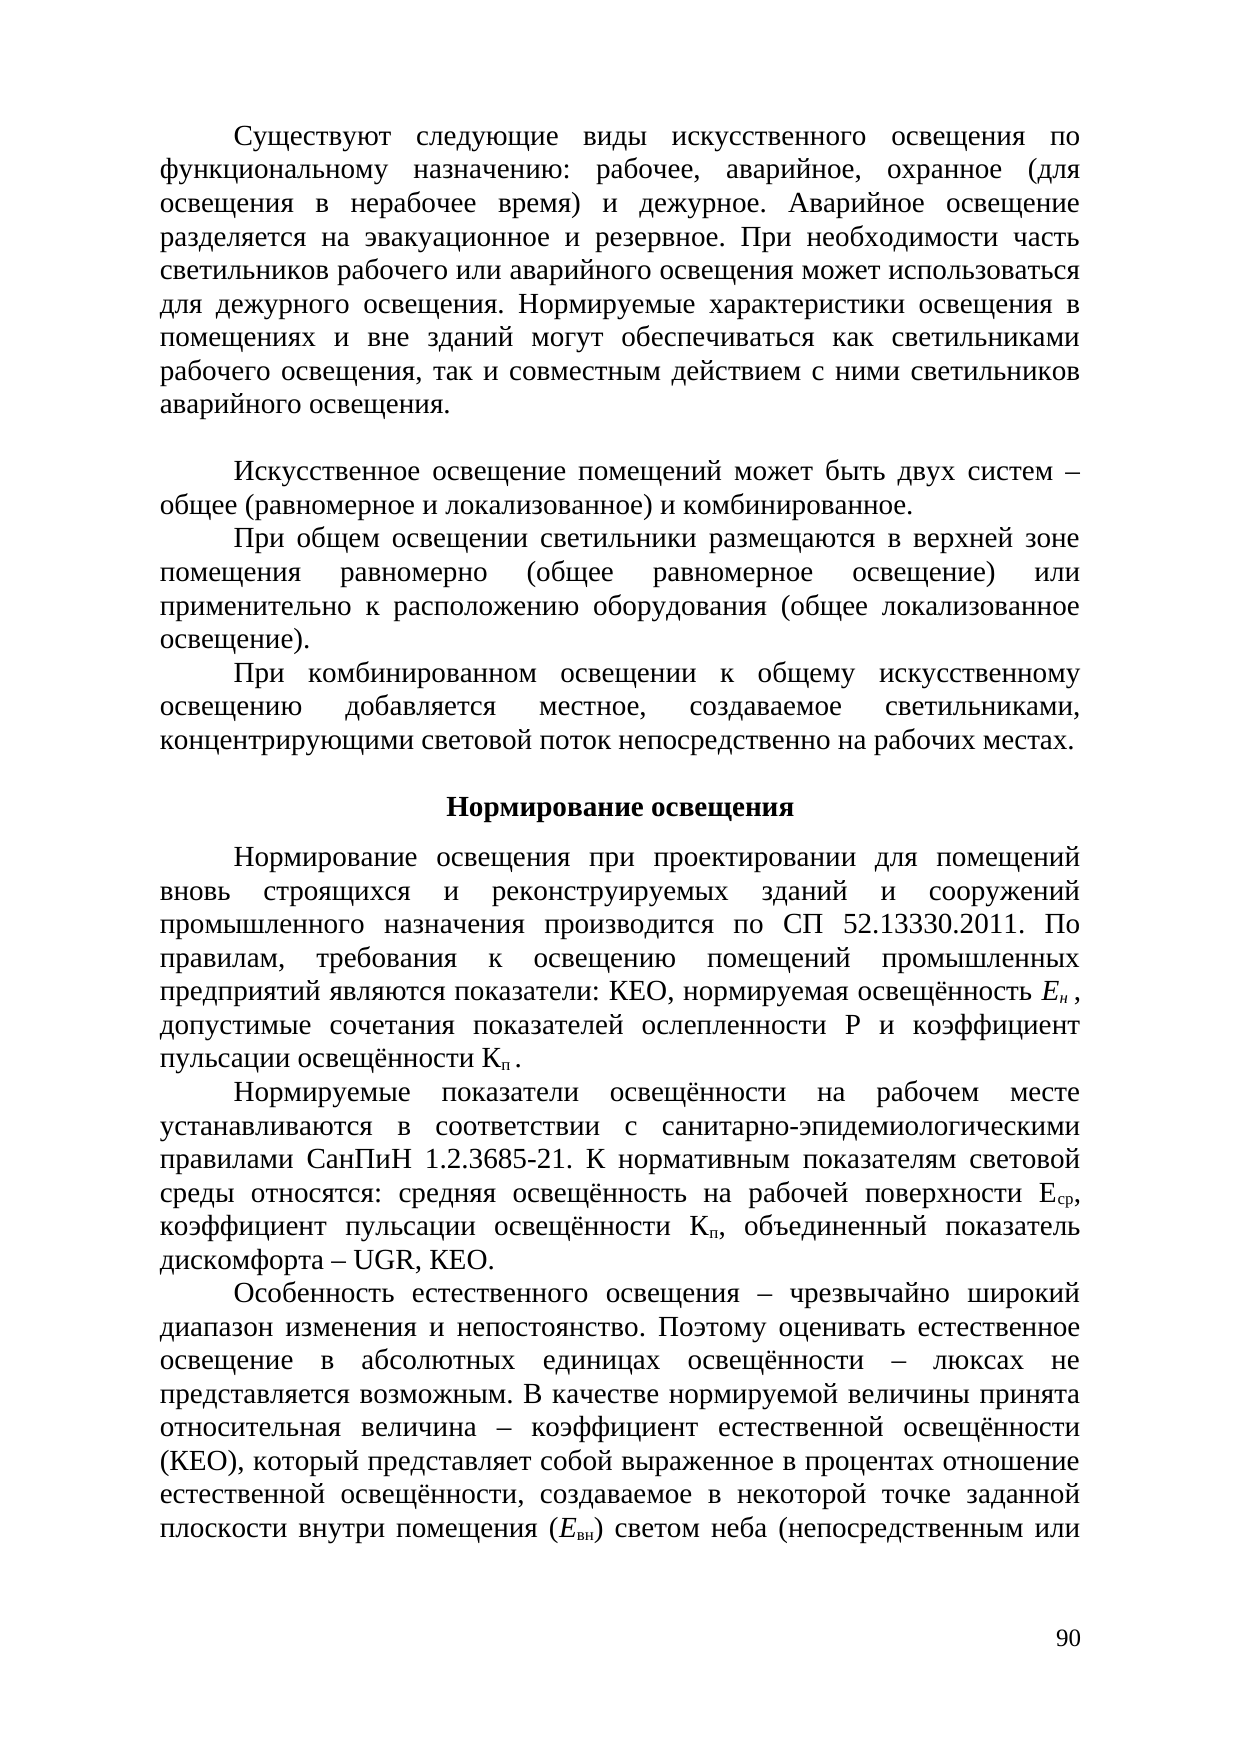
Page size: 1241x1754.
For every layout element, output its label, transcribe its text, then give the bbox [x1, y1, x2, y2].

text Существуют следующие виды искусственного освещения по функциональному назначению: рабочее, аварийное, охранное (для освещения в нерабочее время) и дежурное. Аварийное освещение разделяется на эвакуационное и резервное. При необходимости часть светильников рабочего или аварийного освещения может использоваться для дежурного освещения. Нормируемые характеристики освещения в помещениях и вне зданий могут обеспечиваться как светильниками рабочего освещения, так и совместным действием с ними светильников аварийного освещения. [159, 118, 1081, 420]
text Нормирование освещения при проектировании для помещений вновь строящихся и реконструируемых зданий и сооружений промышленного назначения производится по СП 52.13330.2011. По правилам, требования к освещению помещений промышленных предприятий являются показатели: КЕО, нормируемая освещённость Ен , допустимые сочетания показателей ослепленности Р и коэффициент пульсации освещённости Кп . [159, 839, 1081, 1074]
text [159, 1275, 1081, 1544]
text При комбинированном освещении к общему искусственному освещению добавляется местное, создаваемое светильниками, концентрирующими световой поток непосредственно на рабочих местах. [159, 655, 1081, 755]
text Нормируемые показатели освещённости на рабочем месте устанавливаются в соответствии с санитарно-эпидемиологическими правилами СанПиН 1.2.3685-21. К нормативным показателям световой среды относятся: средняя освещённость на рабочей поверхности Еср, коэффициент пульсации освещённости Кп, объединенный показатель дискомфорта – UGR, КЕО. [159, 1074, 1081, 1275]
text Искусственное освещение помещений может быть двух систем – общее (равномерное и локализованное) и комбинированное. [159, 453, 1081, 521]
text При общем освещении светильники размещаются в верхней зоне помещения равномерно (общее равномерное освещение) или применительно к расположению оборудования (общее локализованное освещение). [159, 521, 1081, 655]
subtitle Нормирование освещения [159, 789, 1081, 822]
